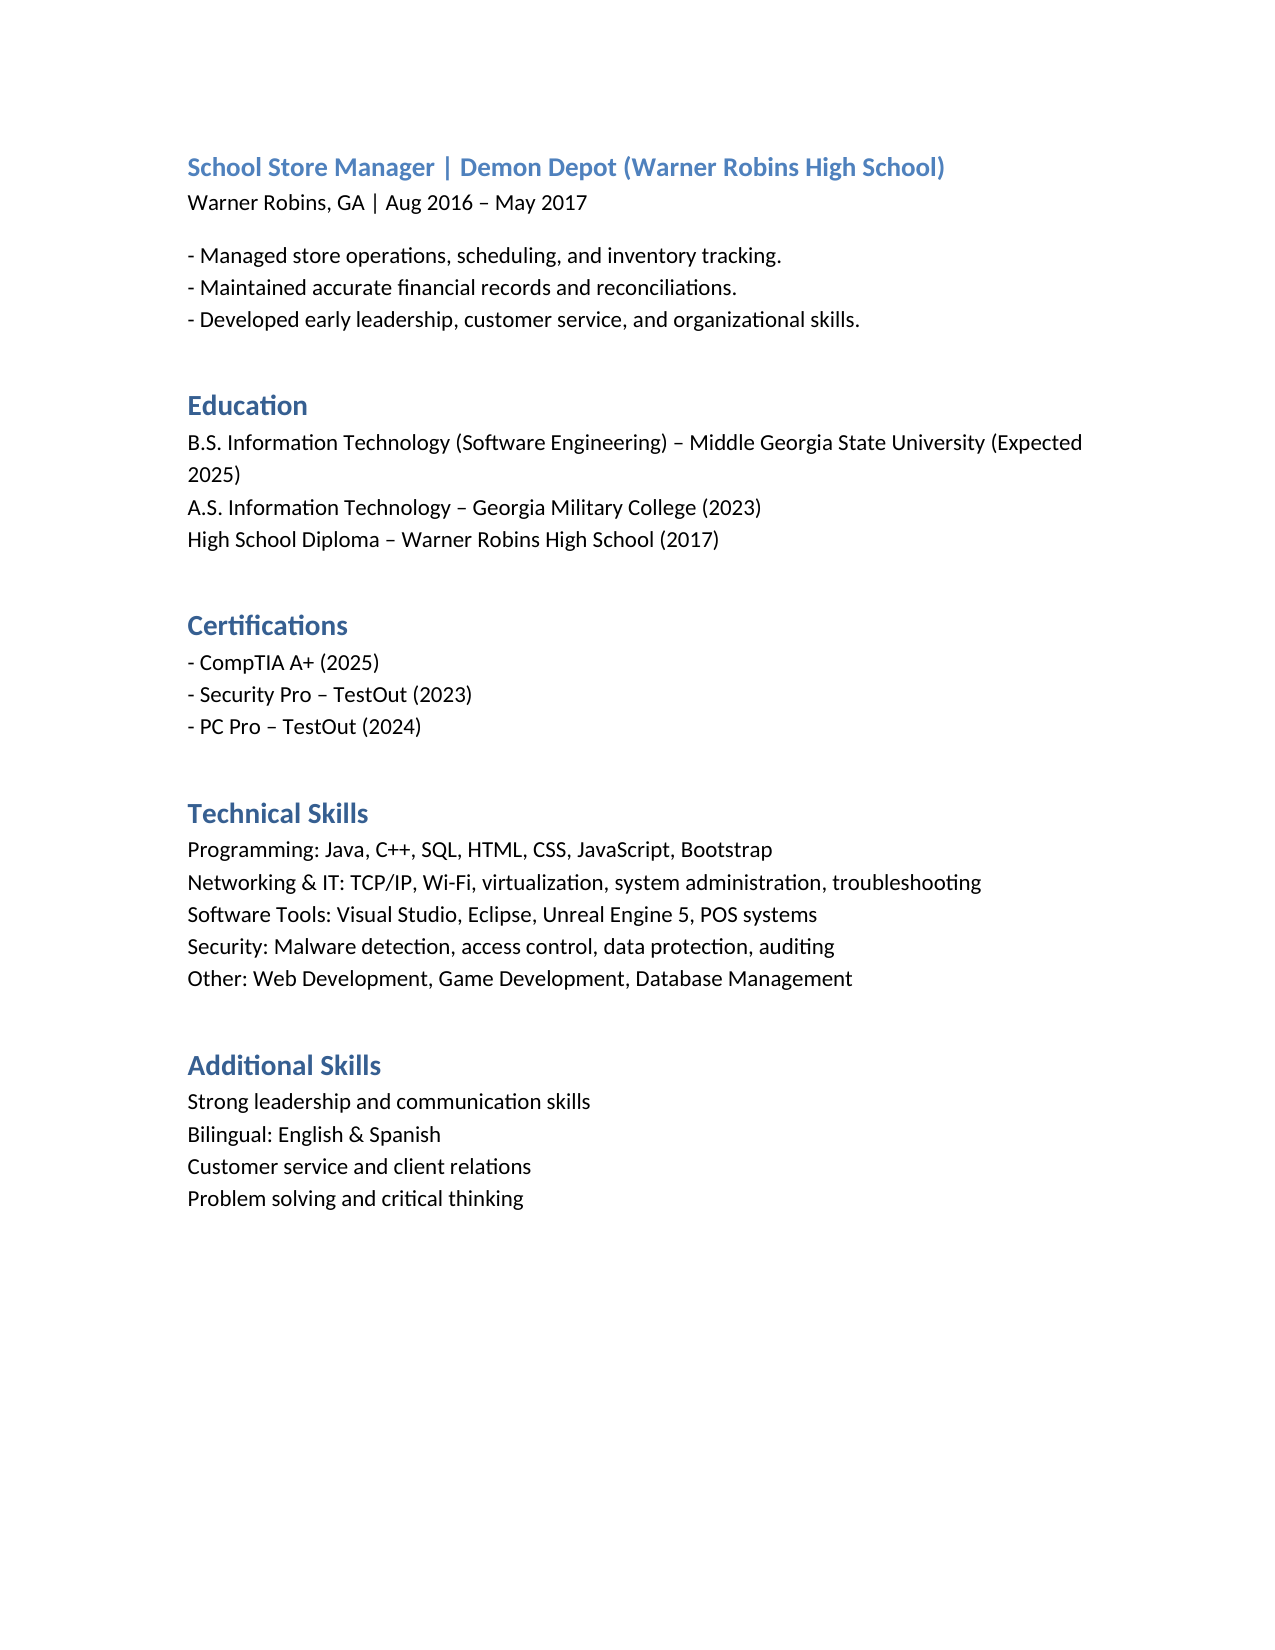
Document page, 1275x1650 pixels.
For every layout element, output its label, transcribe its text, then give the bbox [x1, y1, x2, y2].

subtitle Certifications [187, 607, 1087, 643]
text Warner Robins, GA | Aug 2016 – May 2017 [187, 188, 1087, 216]
text Programming: Java, C++, SQL, HTML, CSS, JavaScript, Bootstrap Networking & IT: TCP/IP, Wi-Fi, virtualization, system administration, troubleshooting Software Tools: Visual Studio, Eclipse, Unreal Engine 5, POS systems Security: Malware detection, access control, data protection, auditing Other: Web Development, Game Development, Database Management [187, 836, 1087, 992]
subtitle Technical Skills [187, 795, 1087, 830]
text - CompTIA A+ (2025) - Security Pro – TestOut (2023) - PC Pro – TestOut (2024) [187, 648, 1087, 741]
subtitle Additional Skills [187, 1047, 1087, 1082]
text B.S. Information Technology (Software Engineering) – Middle Georgia State University (Expected 2025) A.S. Information Technology – Georgia Military College (2023) High School Diploma – Warner Robins High School (2017) [187, 428, 1087, 553]
text Strong leadership and communication skills Bilingual: English & Spanish Customer service and client relations Problem solving and critical thinking [187, 1087, 1087, 1212]
text - Managed store operations, scheduling, and inventory tracking. - Maintained accurate financial records and reconciliations. - Developed early leadership, customer service, and organizational skills. [187, 241, 1087, 333]
subtitle School Store Manager | Demon Depot (Warner Robins High School) [187, 150, 1087, 183]
subtitle Education [187, 387, 1087, 423]
